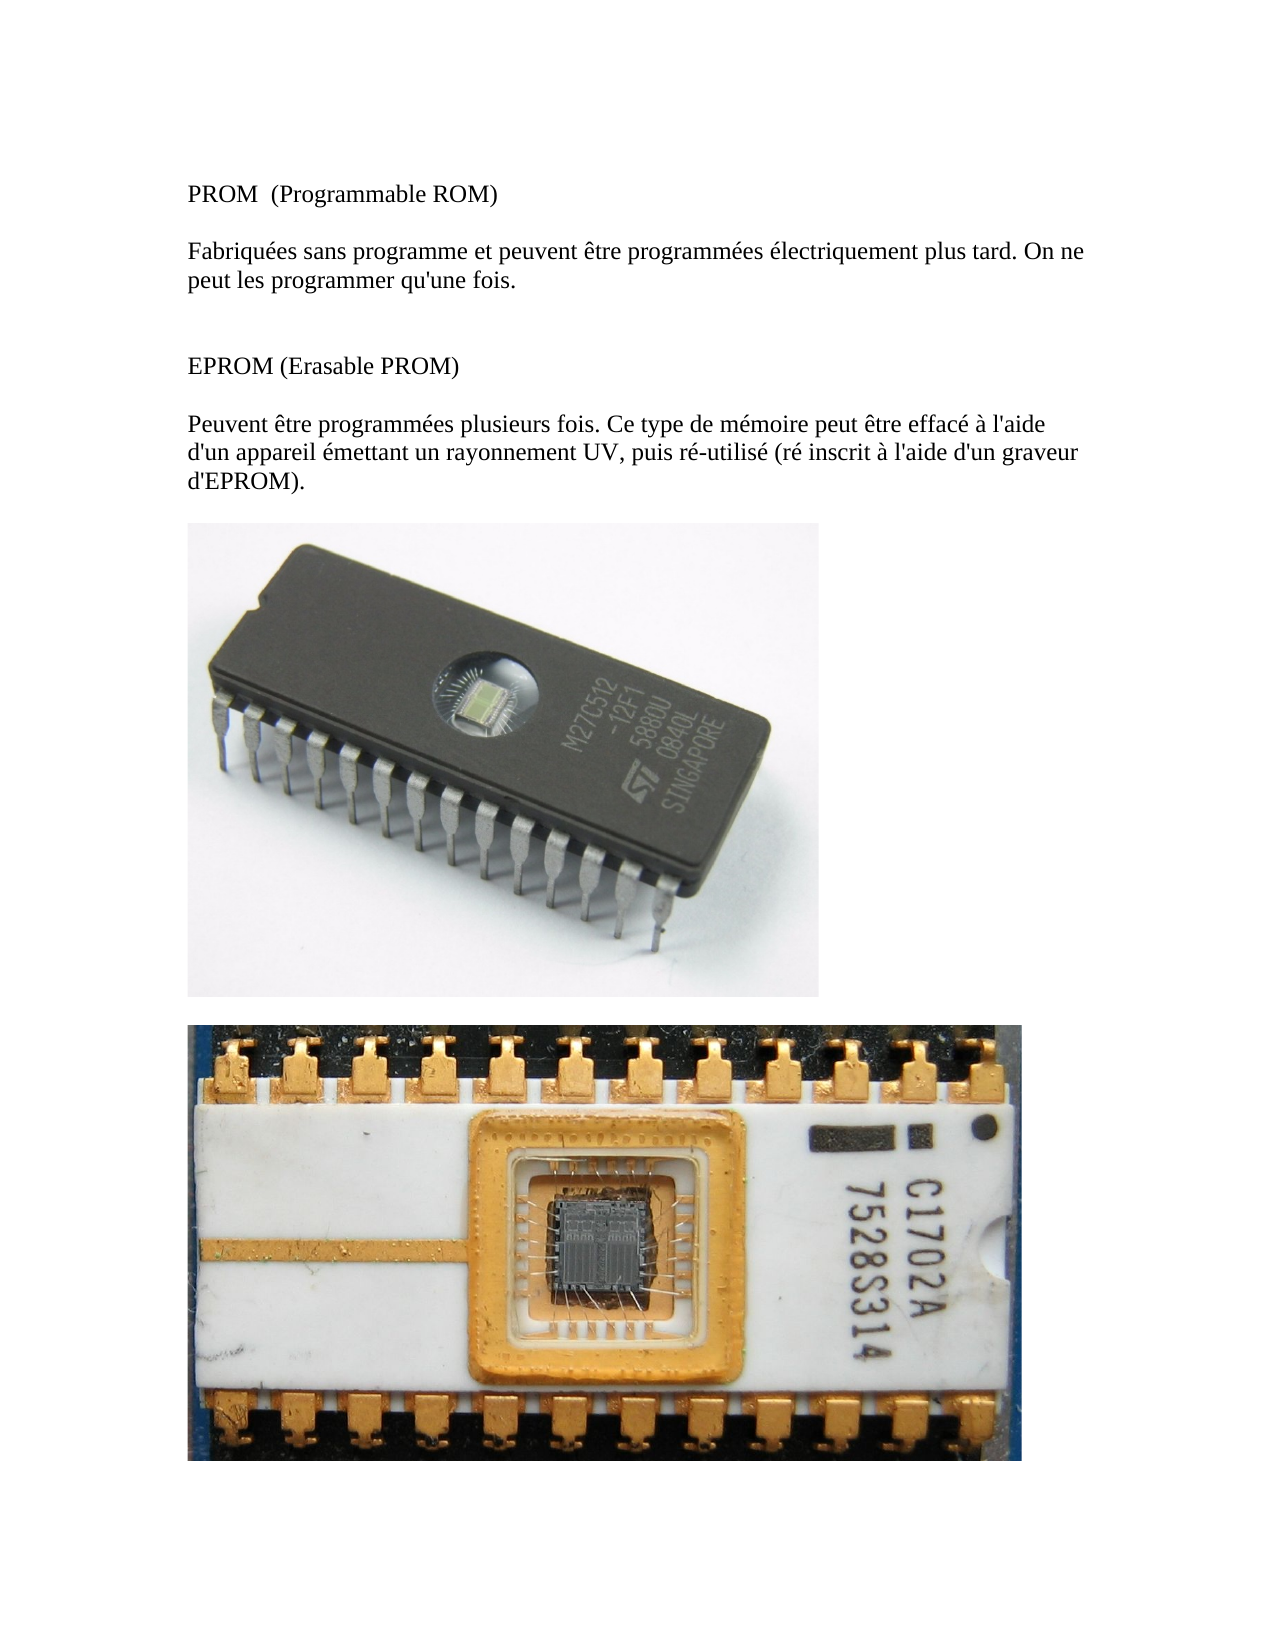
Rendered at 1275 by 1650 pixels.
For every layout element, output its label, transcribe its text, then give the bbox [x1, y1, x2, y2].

picture [187, 523, 819, 997]
text PROM (Programmable ROM) [187, 179, 1087, 207]
text EPROM (Erasable PROM) [187, 351, 1087, 380]
text Peuvent être programmées plusieurs fois. Ce type de mémoire peut être effacé à l'aide d'un appareil émettant un rayonnement UV, puis ré-utilisé (ré inscrit à l'aide d'un graveur d'EPROM). [187, 409, 1087, 495]
text Fabriquées sans programme et peuvent être programmées électriquement plus tard. On ne peut les programmer qu'une fois. [187, 236, 1087, 294]
picture [187, 1025, 1022, 1461]
